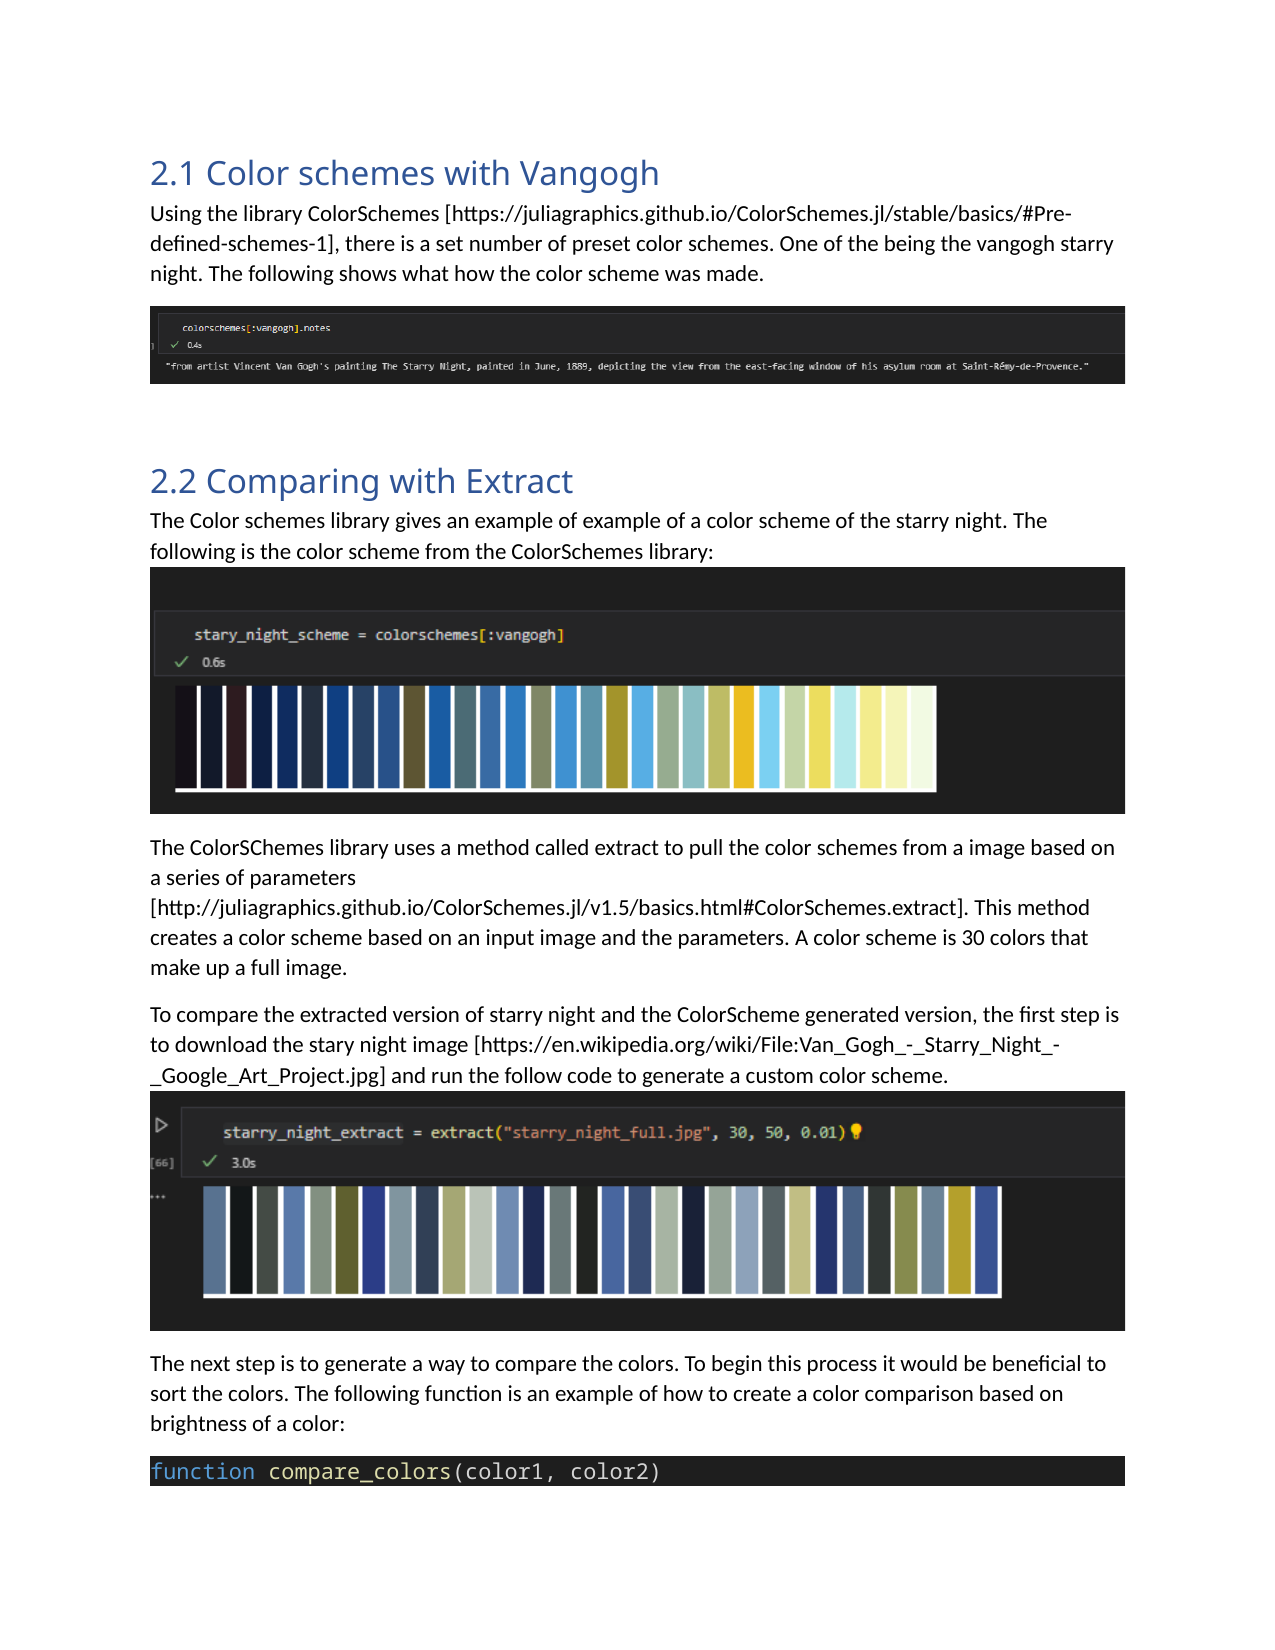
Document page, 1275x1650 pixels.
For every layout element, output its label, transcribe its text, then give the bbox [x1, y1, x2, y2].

text The next step is to generate a way to compare the colors. To begin this process it would be beneficial to sort the colors. The following function is an example of how to create a color comparison based on brightness of a color: [150, 1349, 1125, 1437]
subtitle 2.1 Color schemes with Vangogh [150, 150, 1125, 195]
text The Color schemes library gives an example of example of a color scheme of the starry night. The following is the color scheme from the ColorSchemes library: [150, 507, 1125, 567]
subtitle 2.2 Comparing with Extract [150, 458, 1125, 503]
text The ColorSChemes library uses a method called extract to pull the color schemes from a image based on a series of parameters [http://juliagraphics.github.io/ColorSchemes.jl/v1.5/basics.html#ColorSchemes.extract]. This method creates a color scheme based on an input image and the parameters. A color scheme is 30 colors that make up a full image. [150, 833, 1125, 981]
text Using the library ColorSchemes [https://juliagraphics.github.io/ColorSchemes.jl/stable/basics/#Pre-defined-schemes-1], there is a set number of preset color schemes. One of the being the vangogh starry night. The following shows what how the color scheme was made. [150, 199, 1125, 287]
picture [150, 567, 1125, 814]
picture [150, 306, 1125, 384]
text To compare the extracted version of starry night and the ColorScheme generated version, the first step is to download the stary night image [https://en.wikipedia.org/wiki/File:Van_Gogh_-_Starry_Night_-_Google_Art_Project.jpg] and run the follow code to generate a custom color scheme. [150, 1000, 1125, 1091]
picture [150, 1091, 1125, 1331]
text function compare_colors(color1, color2) [150, 1456, 1125, 1486]
